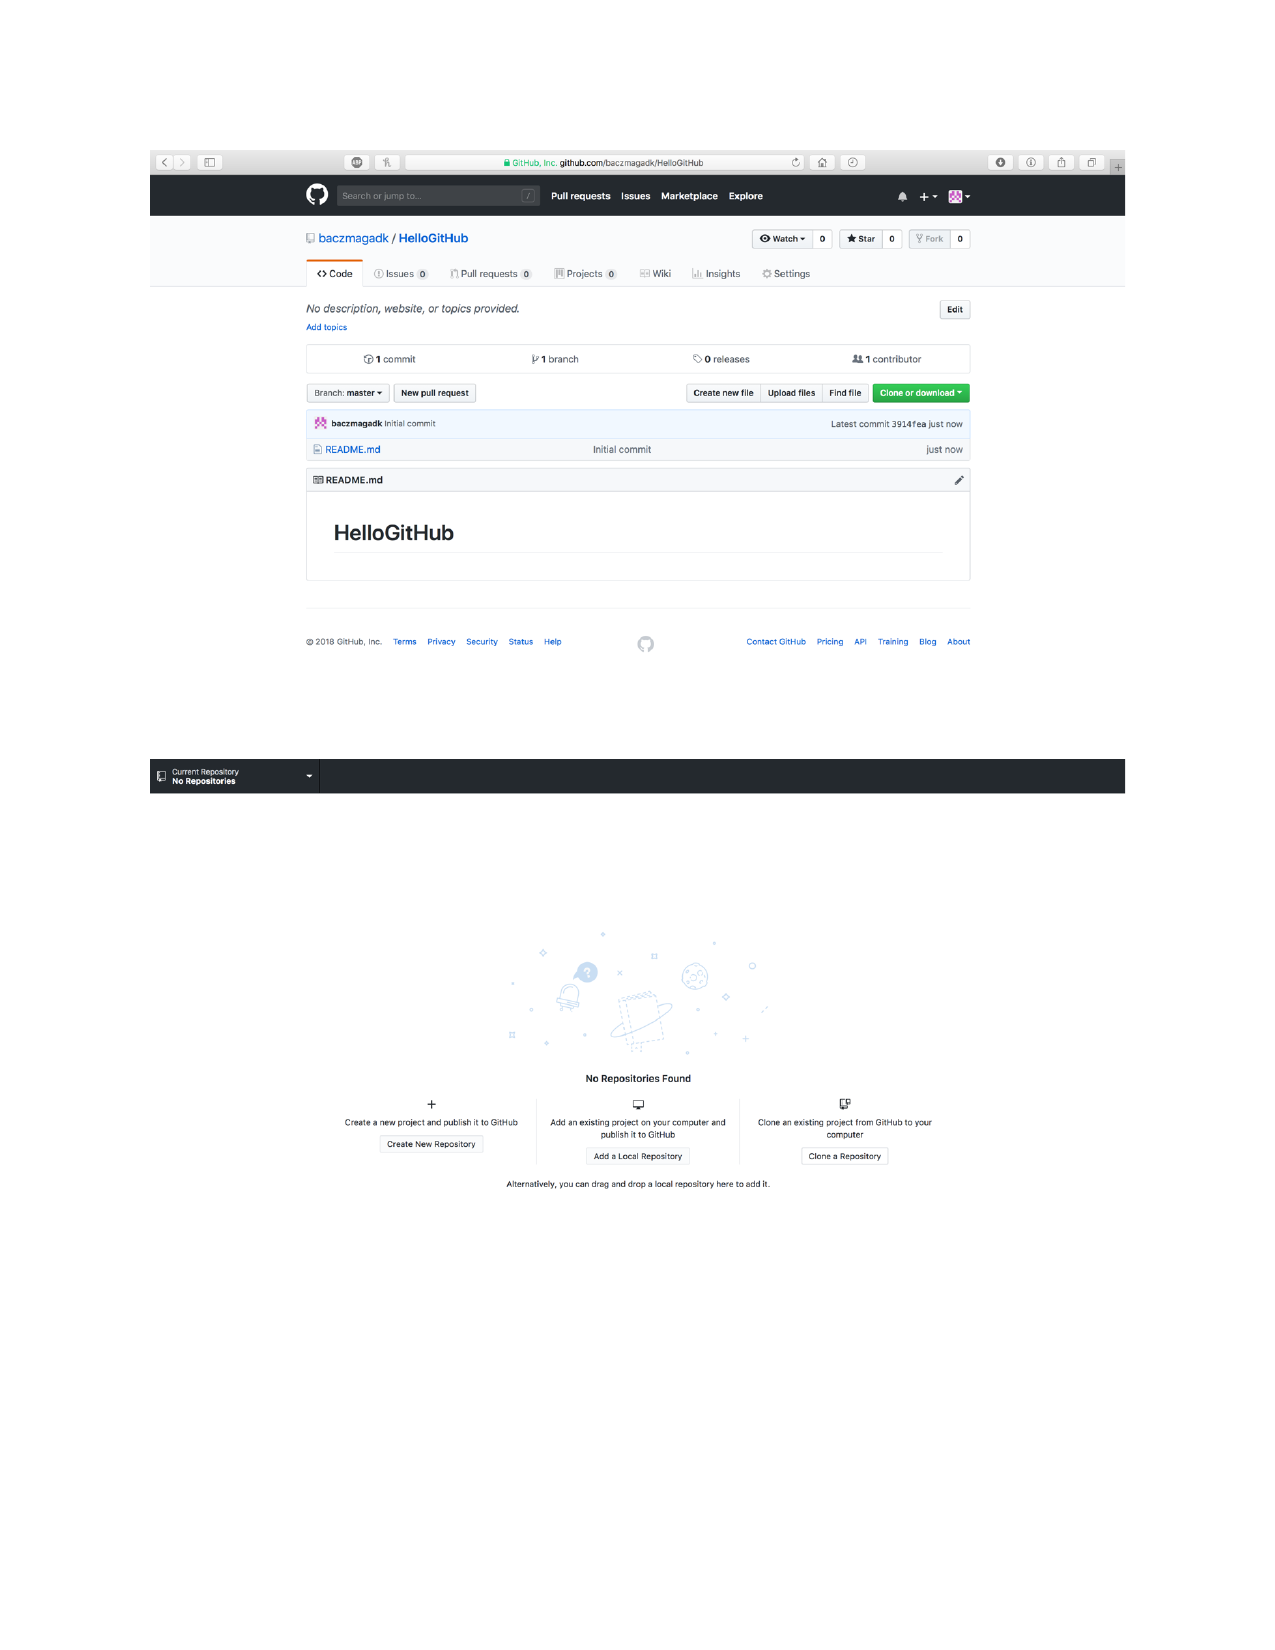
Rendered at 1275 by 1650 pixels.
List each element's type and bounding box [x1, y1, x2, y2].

picture [150, 150, 1125, 1369]
